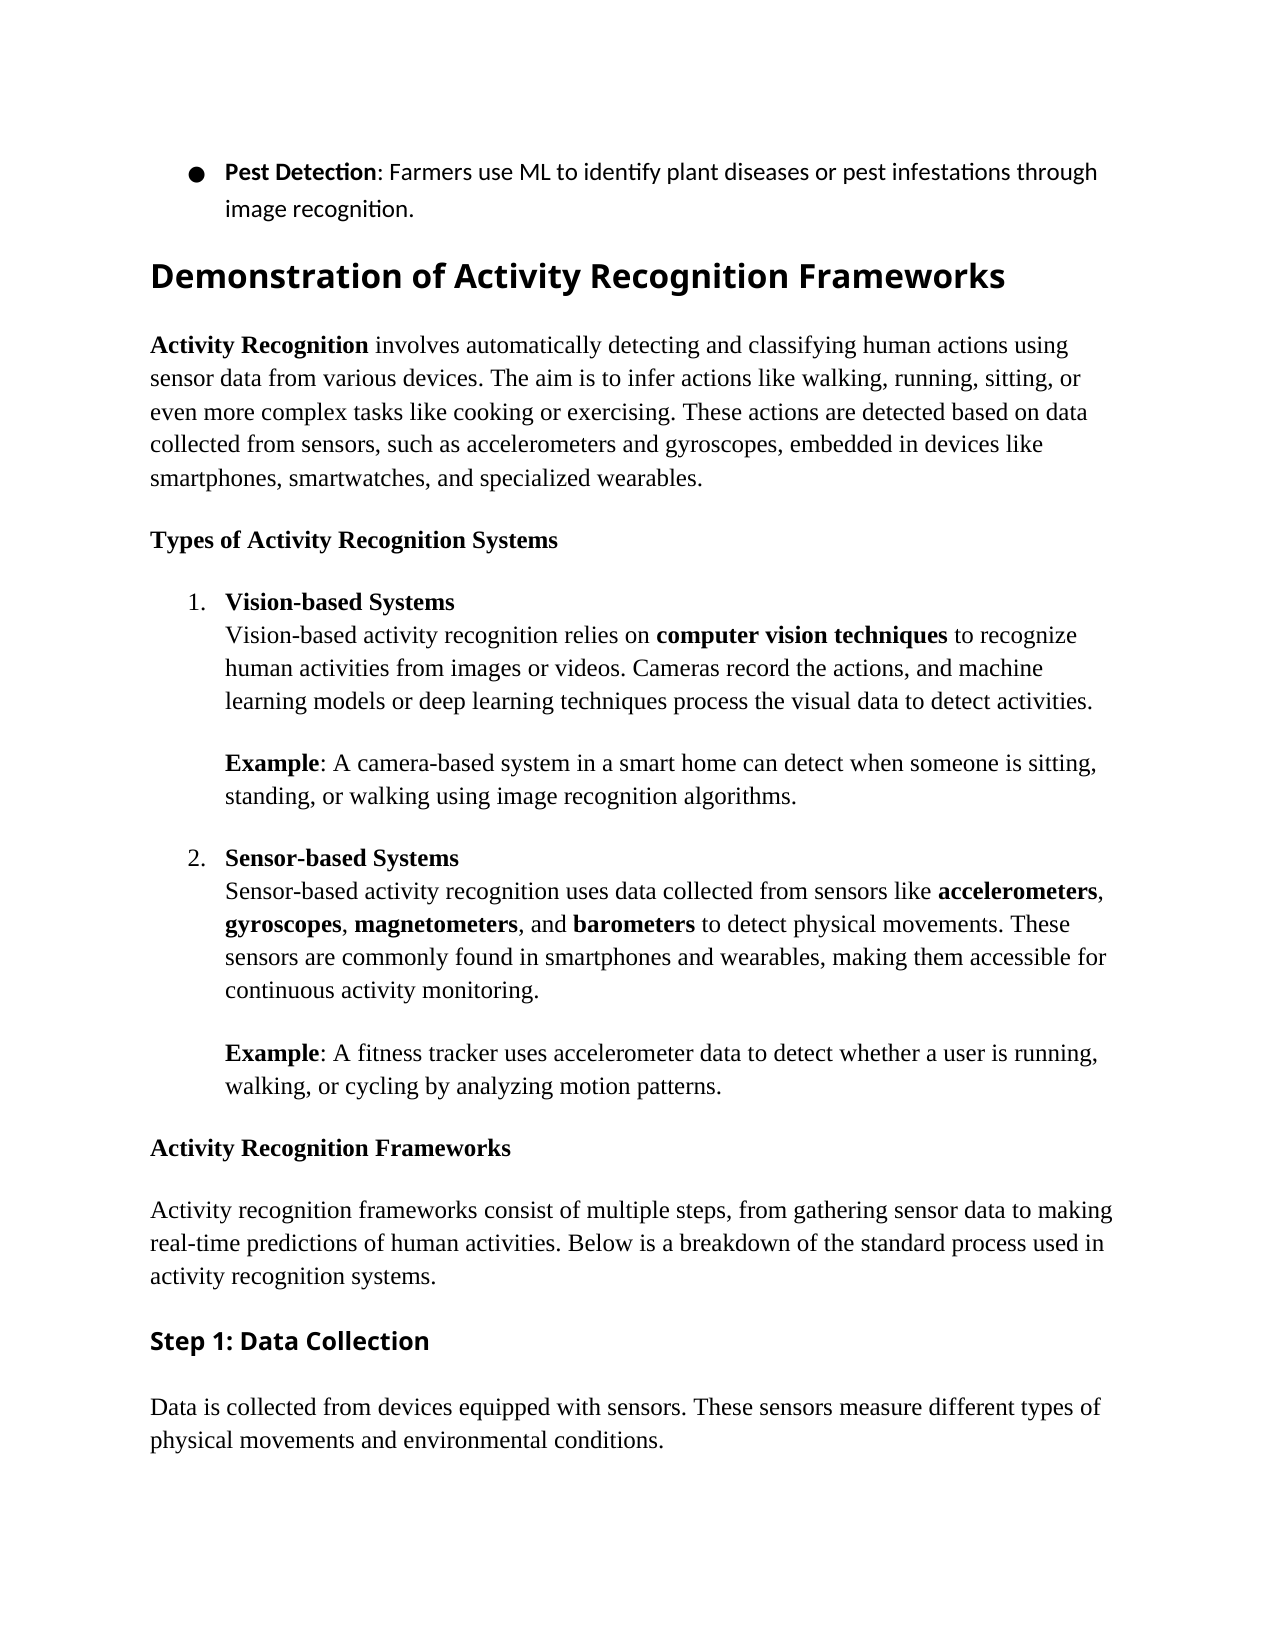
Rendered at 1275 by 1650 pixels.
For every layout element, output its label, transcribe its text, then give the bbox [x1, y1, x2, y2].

list Pest Detection: Farmers use ML to identify plant diseases or pest infestations through image recognition. [187, 150, 1125, 223]
subtitle Types of Activity Recognition Systems [150, 525, 1125, 553]
list Vision-based Systems Vision-based activity recognition relies on computer vision techniques to recognize human activities from images or videos. Cameras record the actions, and machine learning models or deep learning techniques process the visual data to detect activities. [187, 587, 1125, 715]
text Data is collected from devices equipped with sensors. These sensors measure different types of physical movements and environmental conditions. [150, 1392, 1125, 1453]
text Example: A fitness tracker uses accelerometer data to detect whether a user is running, walking, or cycling by analyzing motion patterns. [225, 1038, 1125, 1099]
subtitle Activity Recognition Frameworks [150, 1133, 1125, 1162]
text Example: A camera-based system in a smart home can detect when someone is sitting, standing, or walking using image recognition algorithms. [225, 748, 1125, 810]
subtitle Demonstration of Activity Recognition Frameworks [150, 252, 1125, 298]
text Activity Recognition involves automatically detecting and classifying human actions using sensor data from various devices. The aim is to infer actions like walking, running, sitting, or even more complex tasks like cooking or exercising. These actions are detected based on data collected from sensors, such as accelerometers and gyroscopes, embedded in devices like smartphones, smartwatches, and specialized wearables. [150, 331, 1125, 491]
subtitle Step 1: Data Collection [150, 1323, 1125, 1357]
text Activity recognition frameworks consist of multiple steps, from gathering sensor data to making real-time predictions of human activities. Below is a breakdown of the standard process used in activity recognition systems. [150, 1195, 1125, 1290]
list Sensor-based Systems Sensor-based activity recognition uses data collected from sensors like accelerometers, gyroscopes, magnetometers, and barometers to detect physical movements. These sensors are commonly found in smartphones and wearables, making them accessible for continuous activity monitoring. [187, 843, 1125, 1004]
